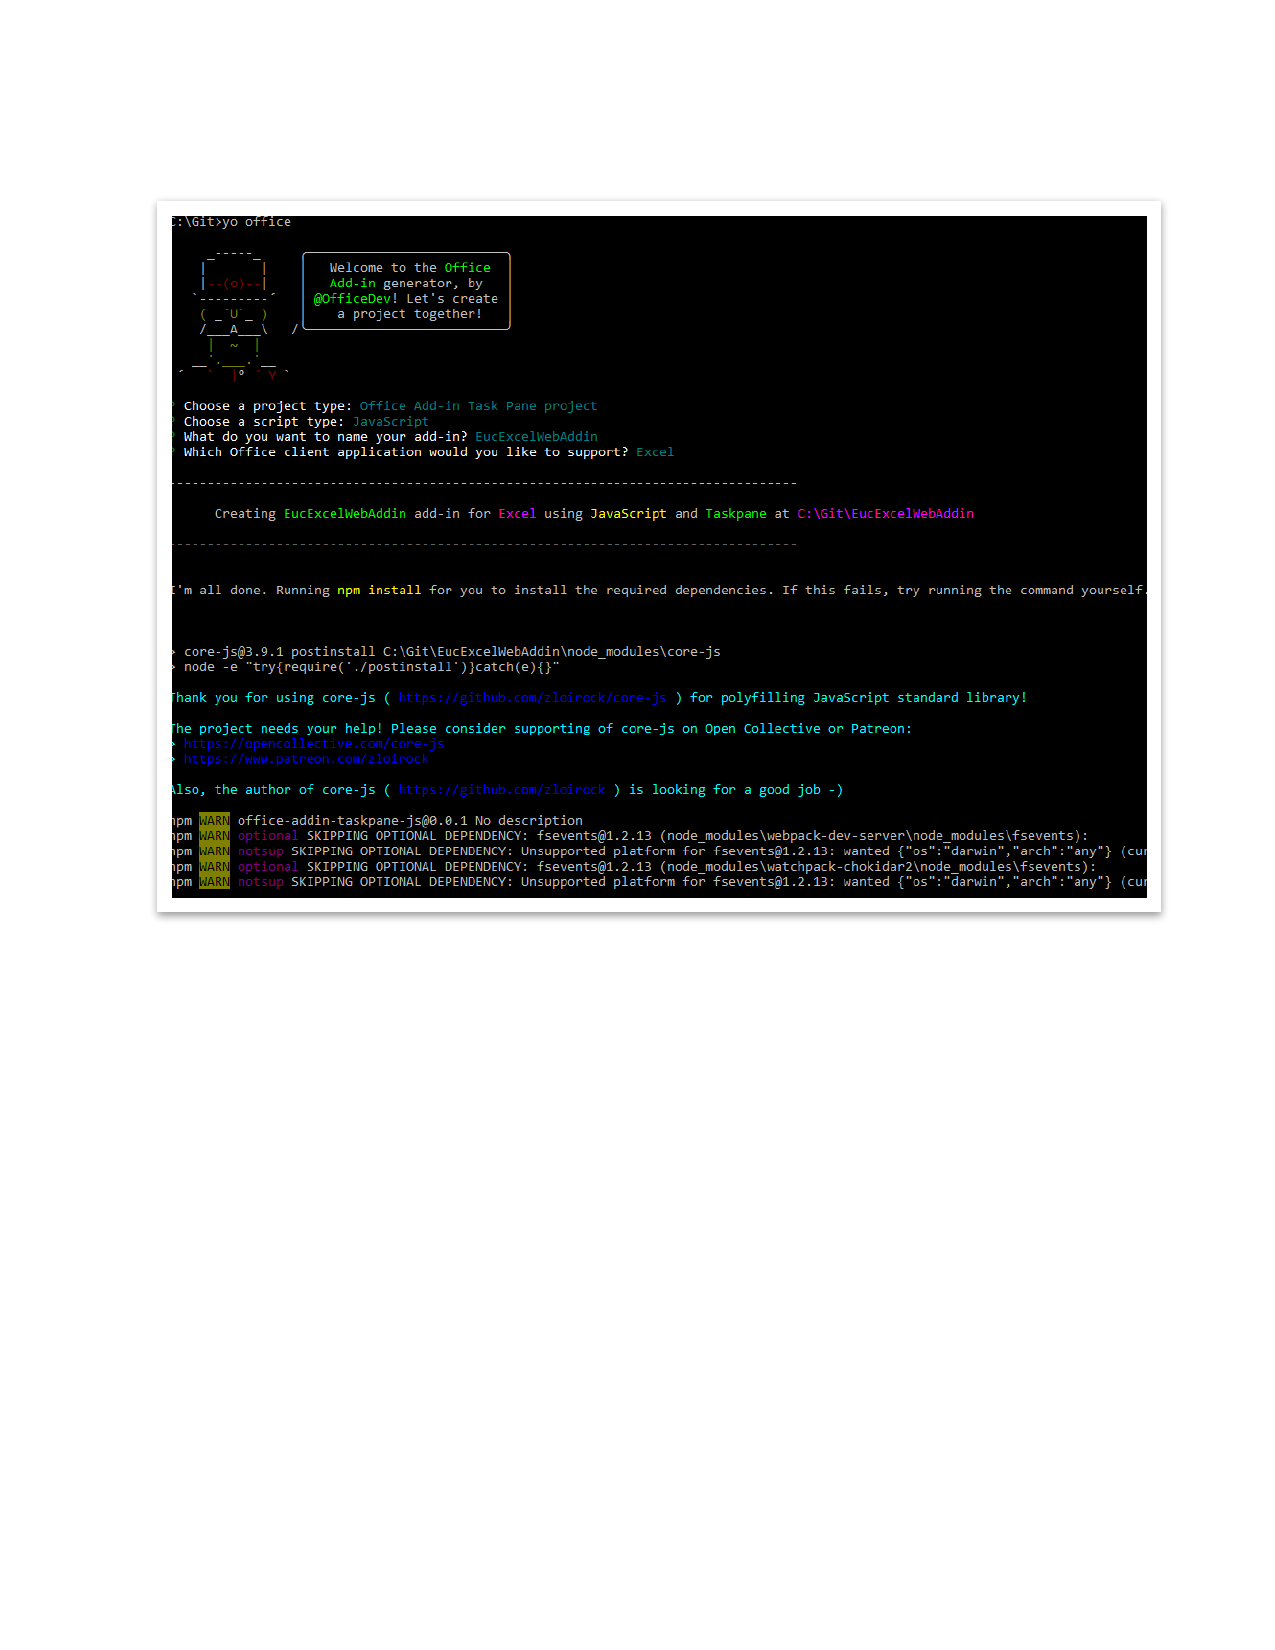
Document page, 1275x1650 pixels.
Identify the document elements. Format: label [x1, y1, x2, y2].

picture [172, 216, 1147, 898]
